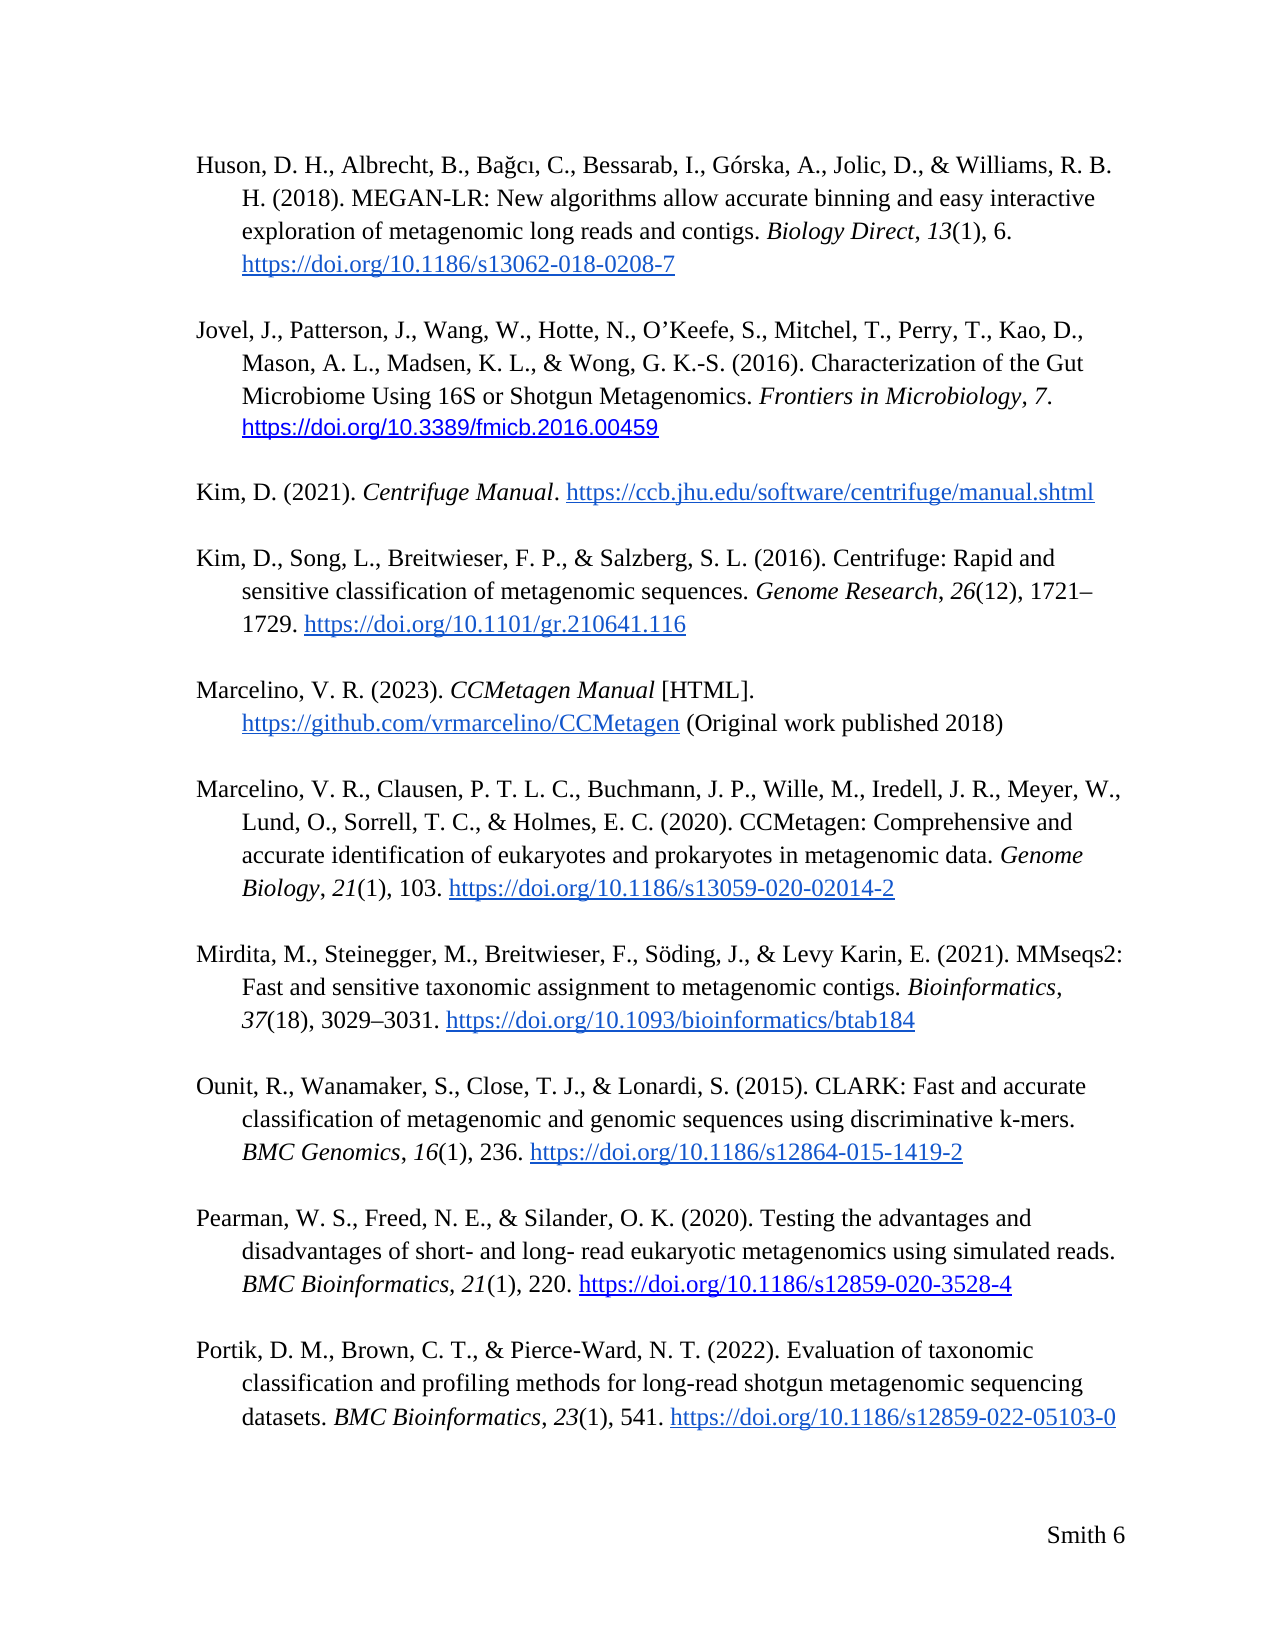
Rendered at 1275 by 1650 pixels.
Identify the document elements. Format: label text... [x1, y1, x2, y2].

text Mirdita, M., Steinegger, M., Breitwieser, F., Söding, J., & Levy Karin, E. (2021). MMseqs2: Fast and sensitive taxonomic assignment to metagenomic contigs. Bioinformatics, 37(18), 3029–3031. https://doi.org/10.1093/bioinformatics/btab184 [196, 939, 1125, 1034]
text Portik, D. M., Brown, C. T., & Pierce-Ward, N. T. (2022). Evaluation of taxonomic classification and profiling methods for long-read shotgun metagenomic sequencing datasets. BMC Bioinformatics, 23(1), 541. https://doi.org/10.1186/s12859-022-05103-0 [196, 1336, 1125, 1430]
text Kim, D. (2021). Centrifuge Manual. https://ccb.jhu.edu/software/centrifuge/manual.shtml [196, 477, 1125, 506]
text Marcelino, V. R., Clausen, P. T. L. C., Buchmann, J. P., Wille, M., Iredell, J. R., Meyer, W., Lund, O., Sorrell, T. C., & Holmes, E. C. (2020). CCMetagen: Comprehensive and accurate identification of eukaryotes and prokaryotes in metagenomic data. Genome Biology, 21(1), 103. https://doi.org/10.1186/s13059-020-02014-2 [196, 774, 1125, 902]
text Huson, D. H., Albrecht, B., Bağcı, C., Bessarab, I., Górska, A., Jolic, D., & Williams, R. B. H. (2018). MEGAN-LR: New algorithms allow accurate binning and easy interactive exploration of metagenomic long reads and contigs. Biology Direct, 13(1), 6. https://doi.org/10.1186/s13062-018-0208-7 [196, 150, 1125, 278]
text Marcelino, V. R. (2023). CCMetagen Manual [HTML]. https://github.com/vrmarcelino/CCMetagen (Original work published 2018) [196, 675, 1125, 737]
text Kim, D., Song, L., Breitwieser, F. P., & Salzberg, S. L. (2016). Centrifuge: Rapid and sensitive classification of metagenomic sequences. Genome Research, 26(12), 1721–1729. https://doi.org/10.1101/gr.210641.116 [196, 543, 1125, 638]
text Pearman, W. S., Freed, N. E., & Silander, O. K. (2020). Testing the advantages and disadvantages of short- and long- read eukaryotic metagenomics using simulated reads. BMC Bioinformatics, 21(1), 220. https://doi.org/10.1186/s12859-020-3528-4 [196, 1203, 1125, 1298]
text Jovel, J., Patterson, J., Wang, W., Hotte, N., O’Keefe, S., Mitchel, T., Perry, T., Kao, D., Mason, A. L., Madsen, K. L., & Wong, G. K.-S. (2016). Characterization of the Gut Microbiome Using 16S or Shotgun Metagenomics. Frontiers in Microbiology, 7. https://doi.org/10.3389/fmicb.2016.00459 [196, 315, 1125, 440]
text Ounit, R., Wanamaker, S., Close, T. J., & Lonardi, S. (2015). CLARK: Fast and accurate classification of metagenomic and genomic sequences using discriminative k-mers. BMC Genomics, 16(1), 236. https://doi.org/10.1186/s12864-015-1419-2 [196, 1071, 1125, 1166]
